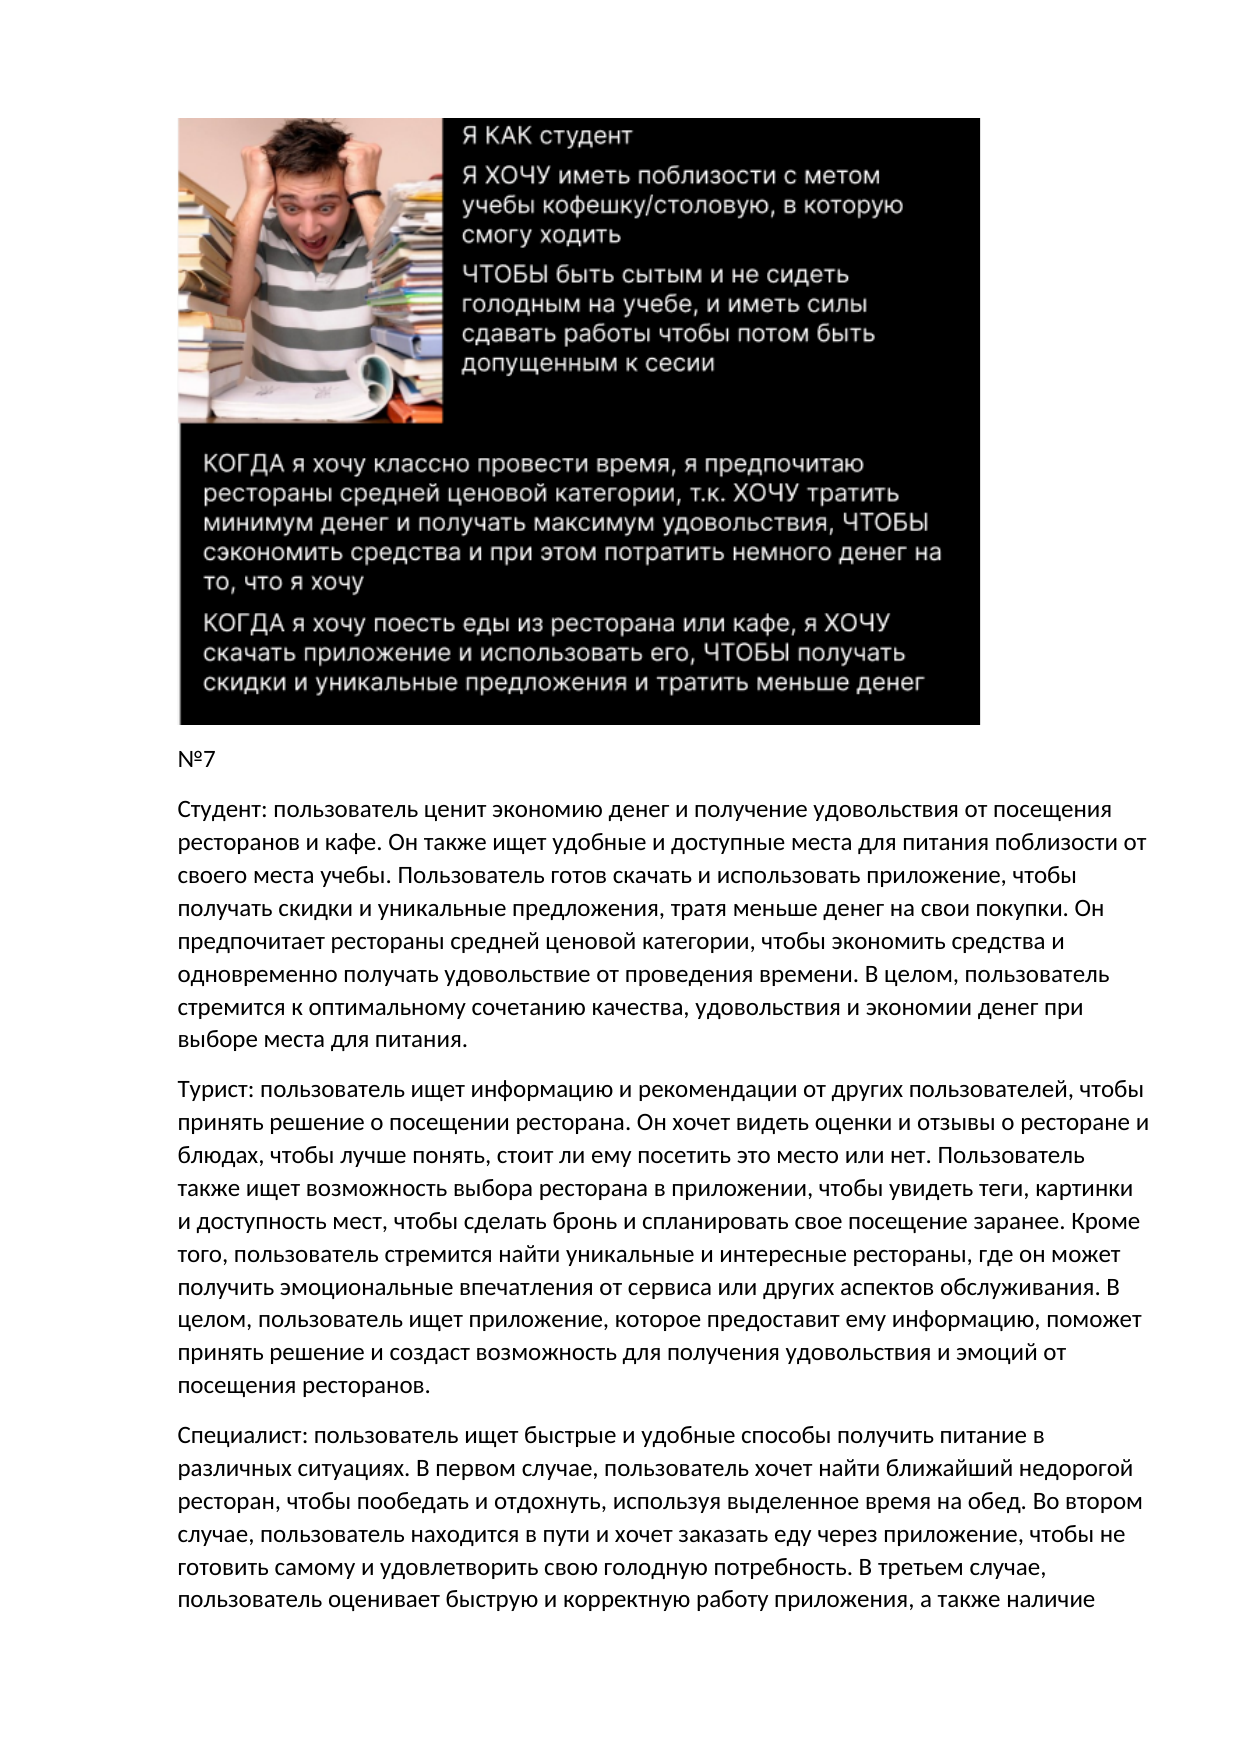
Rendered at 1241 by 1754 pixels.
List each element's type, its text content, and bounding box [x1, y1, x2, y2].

text Студент: пользователь ценит экономию денег и получение удовольствия от посещения ресторанов и кафе. Он также ищет удобные и доступные места для питания поблизости от своего места учебы. Пользователь готов скачать и использовать приложение, чтобы получать скидки и уникальные предложения, тратя меньше денег на свои покупки. Он предпочитает рестораны средней ценовой категории, чтобы экономить средства и одновременно получать удовольствие от проведения времени. В целом, пользователь стремится к оптимальному сочетанию качества, удовольствия и экономии денег при выборе места для питания. [177, 793, 1152, 1054]
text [177, 1419, 1152, 1614]
text Турист: пользователь ищет информацию и рекомендации от других пользователей, чтобы принять решение о посещении ресторана. Он хочет видеть оценки и отзывы о ресторане и блюдах, чтобы лучше понять, стоит ли ему посетить это место или нет. Пользователь также ищет возможность выбора ресторана в приложении, чтобы увидеть теги, картинки и доступность мест, чтобы сделать бронь и спланировать свое посещение заранее. Кроме того, пользователь стремится найти уникальные и интересные рестораны, где он может получить эмоциональные впечатления от сервиса или других аспектов обслуживания. В целом, пользователь ищет приложение, которое предоставит ему информацию, поможет принять решение и создаст возможность для получения удовольствия и эмоций от посещения ресторанов. [177, 1073, 1152, 1400]
text №7 [177, 743, 1152, 774]
picture [177, 118, 981, 725]
